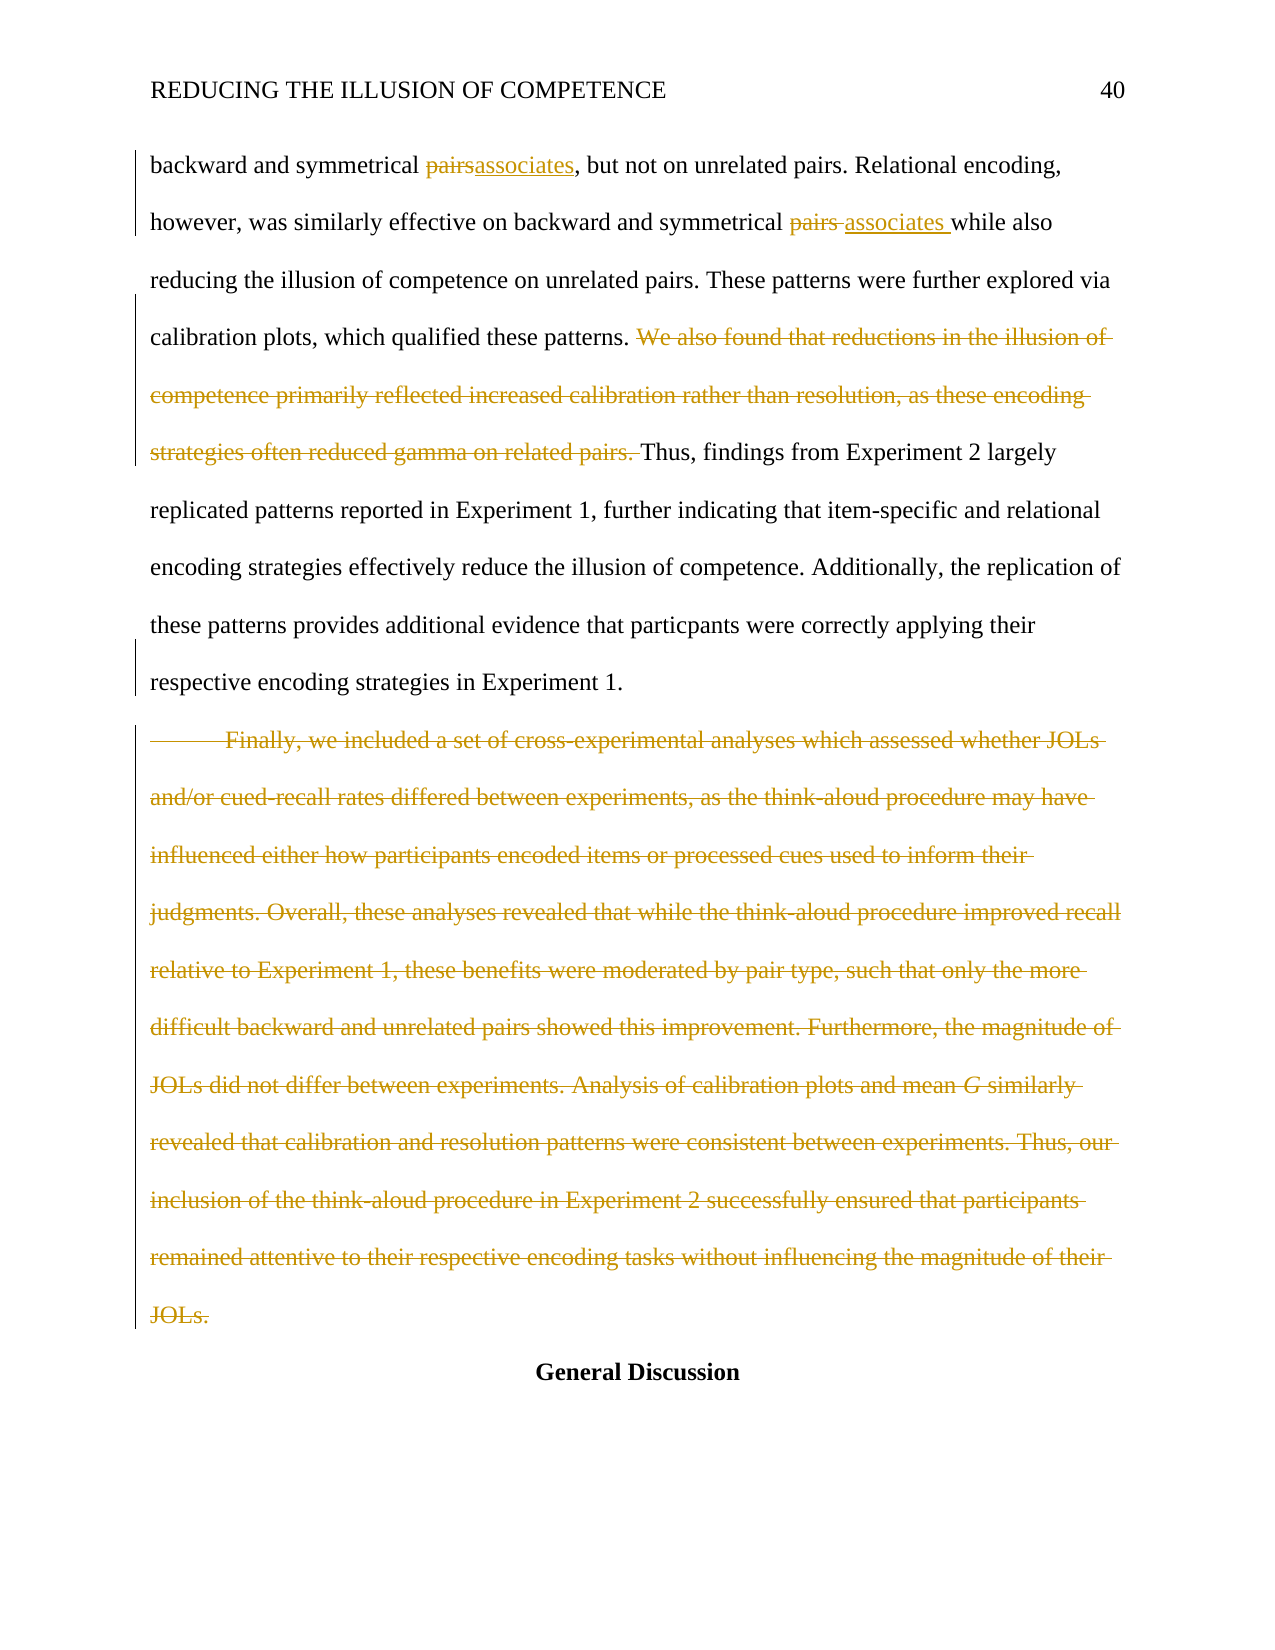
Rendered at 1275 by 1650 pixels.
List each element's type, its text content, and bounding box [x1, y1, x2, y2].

text General Discussion [150, 1357, 1125, 1386]
